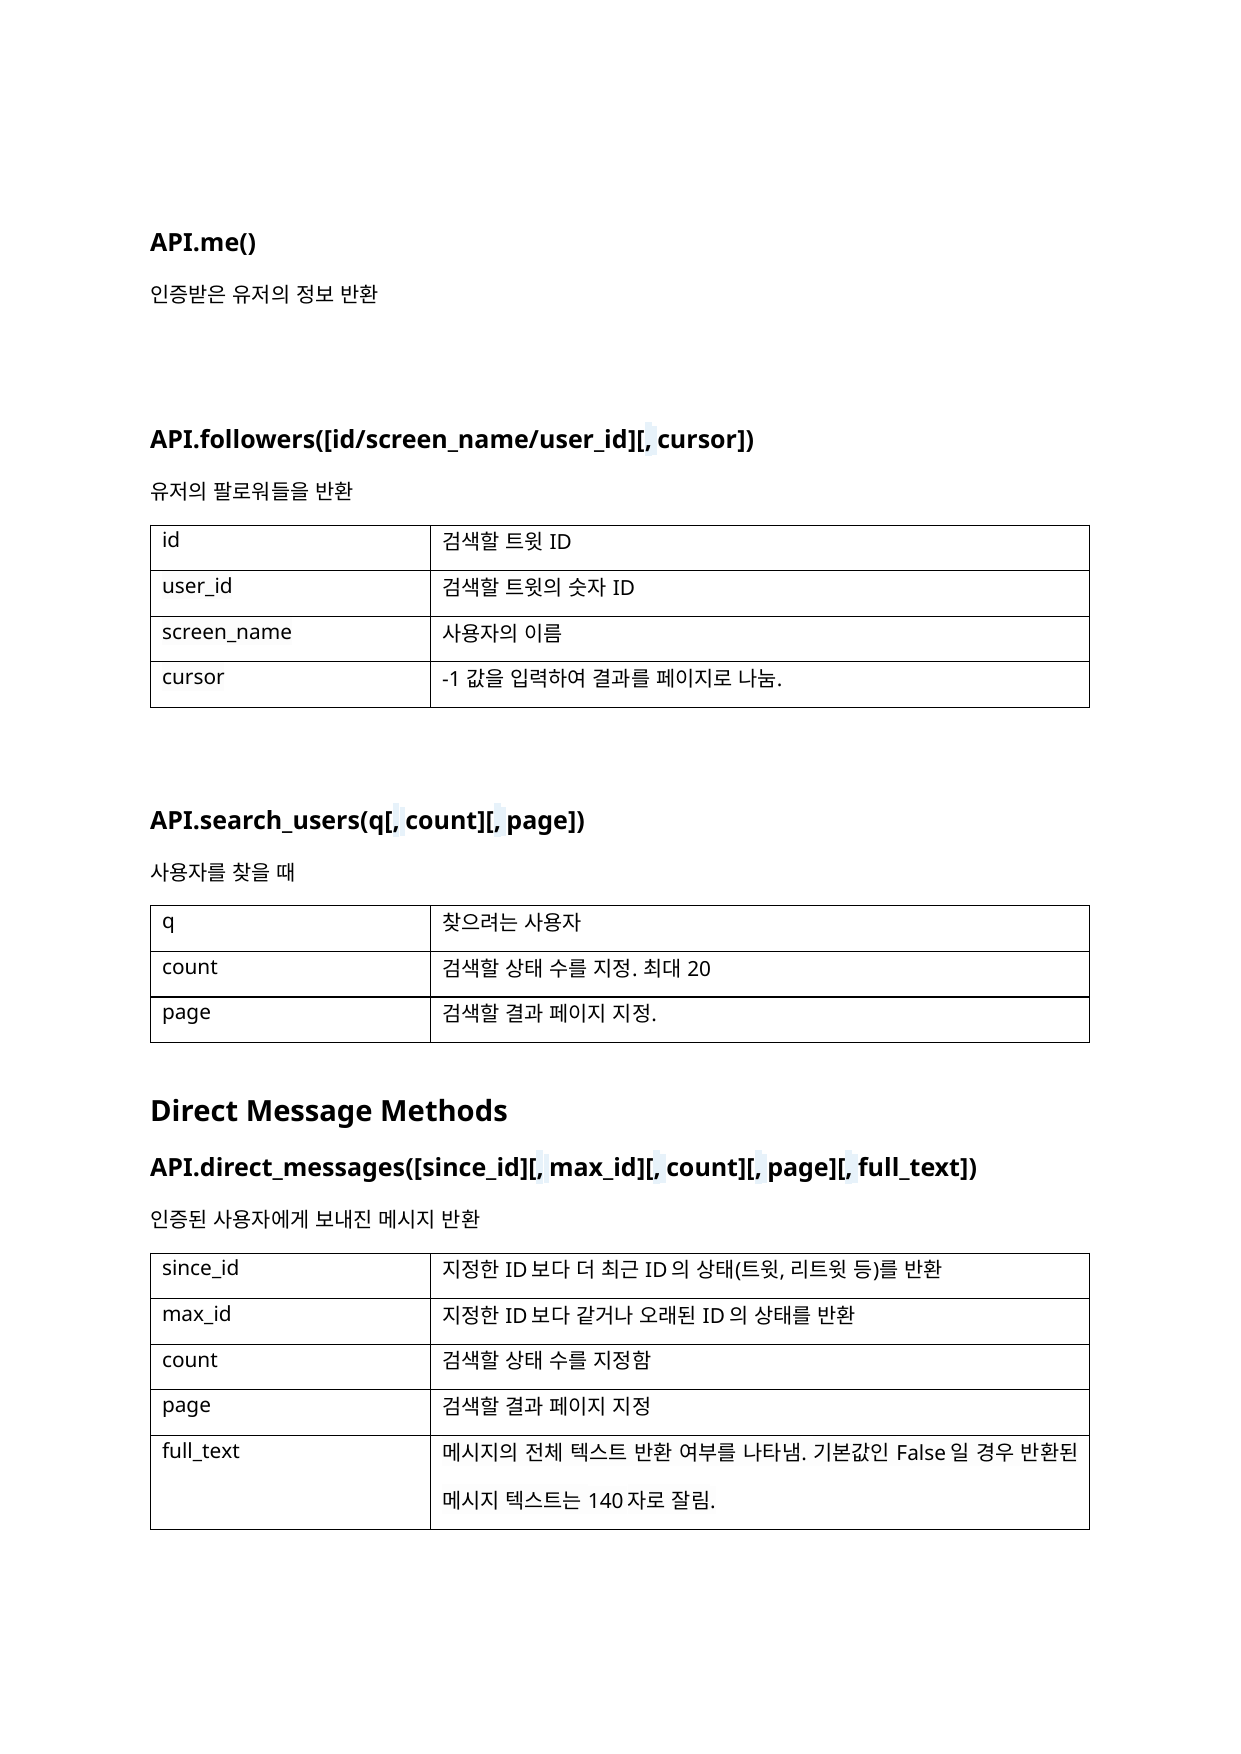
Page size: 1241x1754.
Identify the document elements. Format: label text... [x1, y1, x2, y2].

text API.me() [150, 224, 1090, 258]
table_cell count [151, 952, 430, 996]
text API.search_users(q[, count][, page]) [150, 802, 1090, 837]
table_header since_id [151, 1254, 430, 1298]
table_cell 검색할 트윗의 숫자 ID [431, 571, 1089, 616]
text API.followers([id/screen_name/user_id][, cursor]) [150, 422, 645, 456]
text 사용자를 찾을 때 [150, 856, 1090, 886]
table_cell count [151, 1345, 430, 1389]
table_cell cursor [151, 662, 430, 707]
table_cell screen_name [151, 617, 430, 661]
table_header 찾으려는 사용자 [431, 906, 1089, 951]
table_cell 검색할 상태 수를 지정. 최대 20 [431, 952, 1089, 996]
table_cell 검색할 결과 페이지 지정. [431, 998, 1089, 1042]
table_cell max_id [151, 1299, 430, 1344]
table_cell 검색할 상태 수를 지정함 [431, 1345, 1089, 1389]
text API.direct_messages([since_id][, max_id][, count][, page][, full_text]) [852, 1150, 1090, 1184]
table_header q [151, 906, 430, 951]
table_cell user_id [151, 571, 430, 616]
text 인증된 사용자에게 보내진 메시지 반환 [150, 1203, 1090, 1233]
text API.direct_messages([since_id][, max_id][, count][, page][, full_text]) [150, 1150, 536, 1184]
text API.followers([id/screen_name/user_id][, cursor]) [652, 422, 1090, 456]
text Direct Message Methods [150, 1090, 1090, 1130]
table_header 검색할 트윗 ID [431, 526, 1089, 570]
table_cell page [151, 998, 430, 1042]
text 인증받은 유저의 정보 반환 [150, 278, 1090, 308]
table_header 지정한 ID보다 더 최근 ID의 상태(트윗, 리트윗 등)를 반환 [431, 1254, 1089, 1298]
table_cell page [151, 1390, 430, 1435]
table_cell 지정한 ID보다 같거나 오래된 ID의 상태를 반환 [431, 1299, 1089, 1344]
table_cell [431, 1436, 1089, 1529]
table_header id [151, 526, 430, 570]
table_cell 검색할 결과 페이지 지정 [431, 1390, 1089, 1435]
table_cell 사용자의 이름 [431, 617, 1089, 661]
table_cell -1 값을 입력하여 결과를 페이지로 나눔. [431, 662, 1089, 707]
text 유저의 팔로워들을 반환 [150, 475, 1090, 505]
table_cell full_text [151, 1436, 430, 1529]
